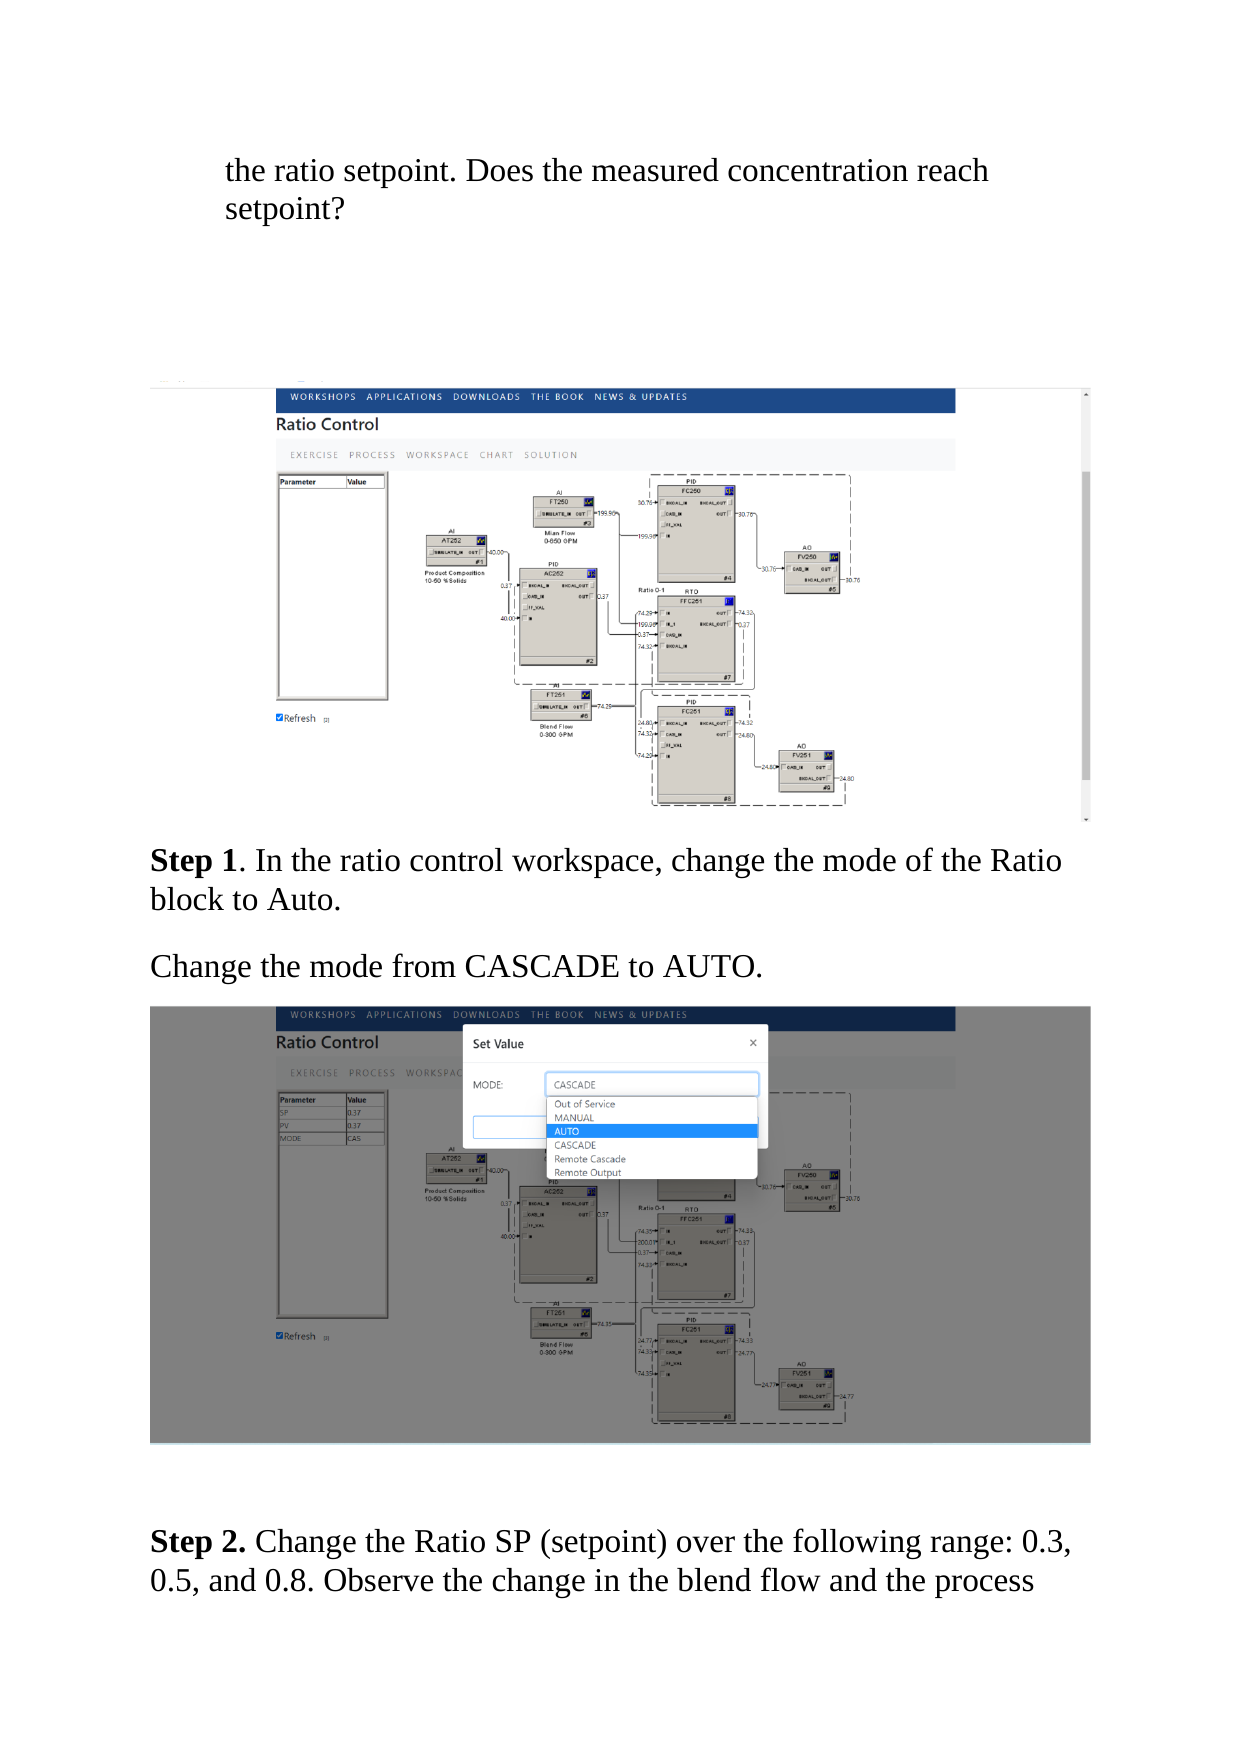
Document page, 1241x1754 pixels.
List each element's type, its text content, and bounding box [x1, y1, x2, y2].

picture [150, 1004, 1091, 1445]
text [150, 1522, 1090, 1598]
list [187, 150, 1090, 227]
picture [150, 381, 1091, 822]
text Step 1. In the ratio control workspace, change the mode of the Ratio block to Auto. [150, 841, 1090, 917]
text Change the mode from CASCADE to AUTO. [150, 947, 1090, 985]
